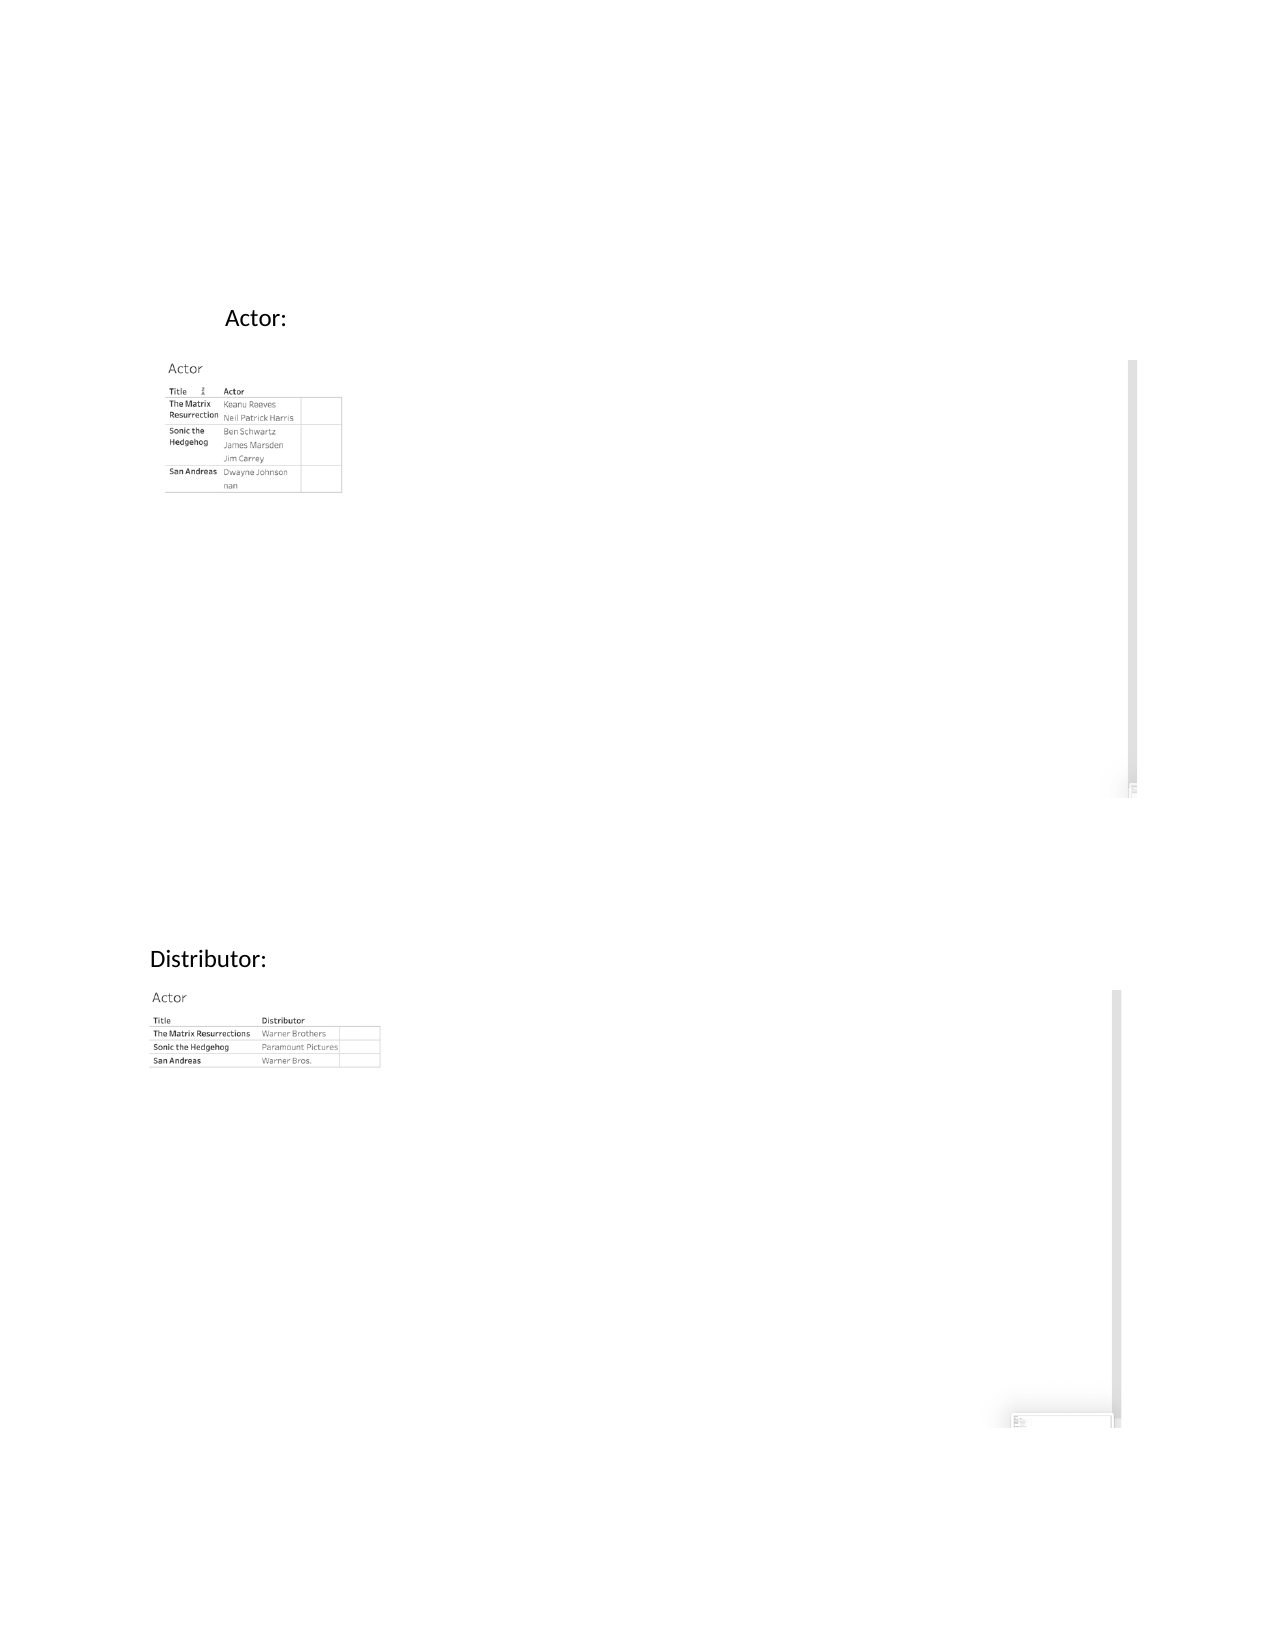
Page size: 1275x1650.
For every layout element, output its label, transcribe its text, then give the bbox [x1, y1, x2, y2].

picture [162, 360, 1138, 798]
text Actor: [150, 303, 1125, 333]
picture [146, 990, 1122, 1428]
text Distributor: [150, 943, 1125, 974]
